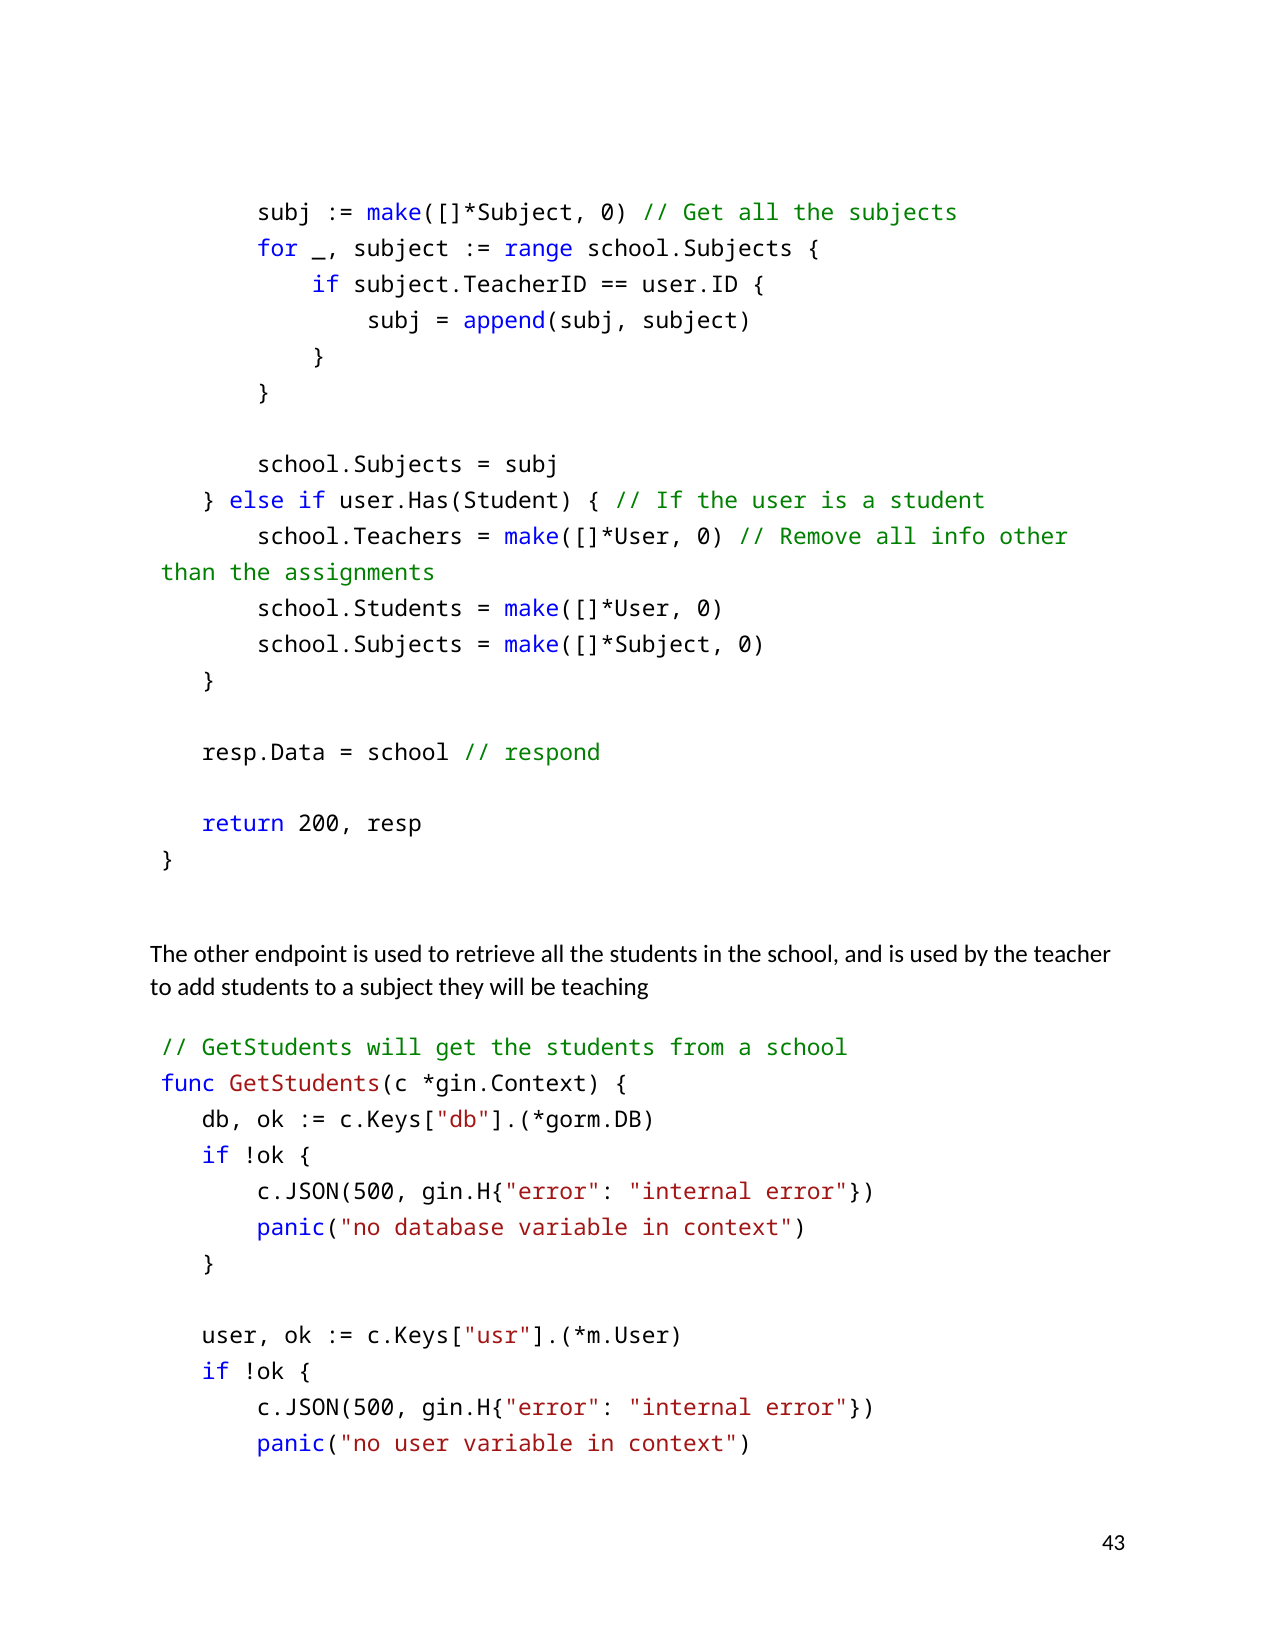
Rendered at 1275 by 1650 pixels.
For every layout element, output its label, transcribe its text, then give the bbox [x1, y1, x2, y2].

text The other endpoint is used to retrieve all the students in the school, and is used by the teacher to add students to a subject they will be teaching [150, 938, 1125, 1002]
